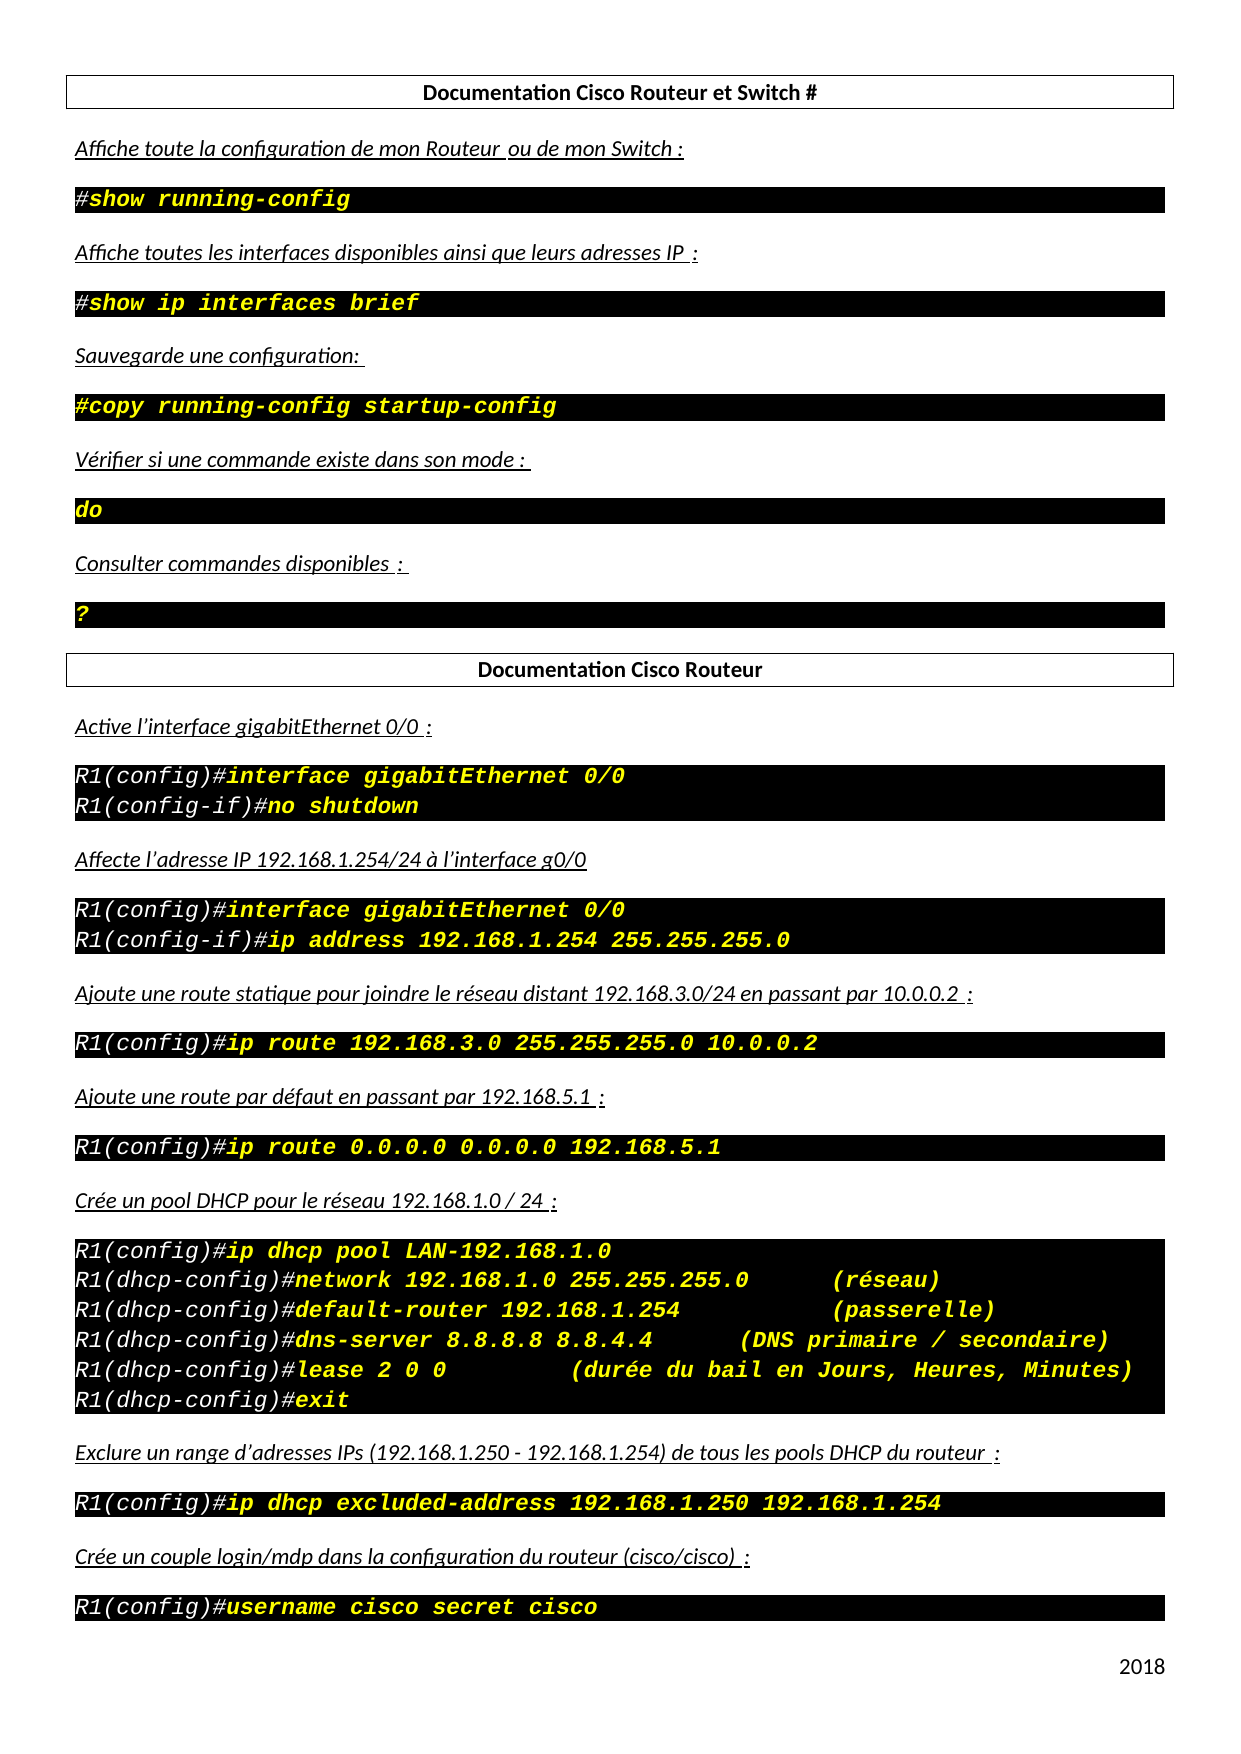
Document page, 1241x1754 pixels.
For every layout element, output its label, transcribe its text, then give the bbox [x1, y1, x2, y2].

text Sauvegarde une configuration: [75, 342, 1165, 369]
text R1(config)#ip dhcp excluded-address 192.168.1.250 192.168.1.254 [75, 1492, 1165, 1517]
text R1(config)#interface gigabitEthernet 0/0 R1(config-if)#no shutdown [75, 765, 1165, 821]
text Documentation Cisco Routeur et Switch # [67, 76, 1173, 108]
text Active l’interface gigabitEthernet 0/0 : [75, 712, 1165, 740]
text R1(config)#username cisco secret cisco [75, 1595, 1165, 1621]
text Vérifier si une commande existe dans son mode : [75, 445, 1165, 473]
text do [75, 498, 1165, 524]
text Exclure un range d’adresses IPs (192.168.1.250 - 192.168.1.254) de tous les pools DHCP du routeur : [75, 1438, 1165, 1467]
text Ajoute une route statique pour joindre le réseau distant 192.168.3.0/24 en passant par 10.0.0.2 : [75, 979, 1165, 1007]
text Ajoute une route par défaut en passant par 192.168.5.1 : [75, 1082, 1165, 1110]
text R1(config)#interface gigabitEthernet 0/0 R1(config-if)#ip address 192.168.1.254 255.255.255.0 [75, 898, 1165, 954]
text Crée un couple login/mdp dans la configuration du routeur (cisco/cisco) : [75, 1542, 1165, 1570]
text #show ip interfaces brief [75, 291, 1165, 317]
text Affiche toute la configuration de mon Routeur ou de mon Switch : [75, 134, 1165, 162]
text #copy running-config startup-config [75, 394, 1165, 421]
text Consulter commandes disponibles : [75, 549, 1165, 577]
text R1(config)#ip route 0.0.0.0 0.0.0.0 192.168.5.1 [75, 1135, 1165, 1161]
text R1(config)#ip dhcp pool LAN-192.168.1.0 R1(dhcp-config)#network 192.168.1.0 255.255.255.0 (réseau) R1(dhcp-config)#default-router 192.168.1.254 (passerelle) R1(dhcp-config)#dns-server 8.8.8.8 8.8.4.4 (DNS primaire / secondaire) R1(dhcp-config)#lease 2 0 0 (durée du bail en Jours, Heures, Minutes) R1(dhcp-config)#exit [75, 1239, 1165, 1414]
text Documentation Cisco Routeur [67, 654, 1173, 686]
text R1(config)#ip route 192.168.3.0 255.255.255.0 10.0.0.2 [75, 1032, 1165, 1058]
text Affiche toutes les interfaces disponibles ainsi que leurs adresses IP : [75, 238, 1165, 266]
text Crée un pool DHCP pour le réseau 192.168.1.0 / 24 : [75, 1186, 1165, 1214]
text #show running-config [75, 187, 1165, 213]
text ? [75, 602, 1165, 628]
text Affecte l’adresse IP 192.168.1.254/24 à l’interface g0/0 [75, 845, 1165, 873]
